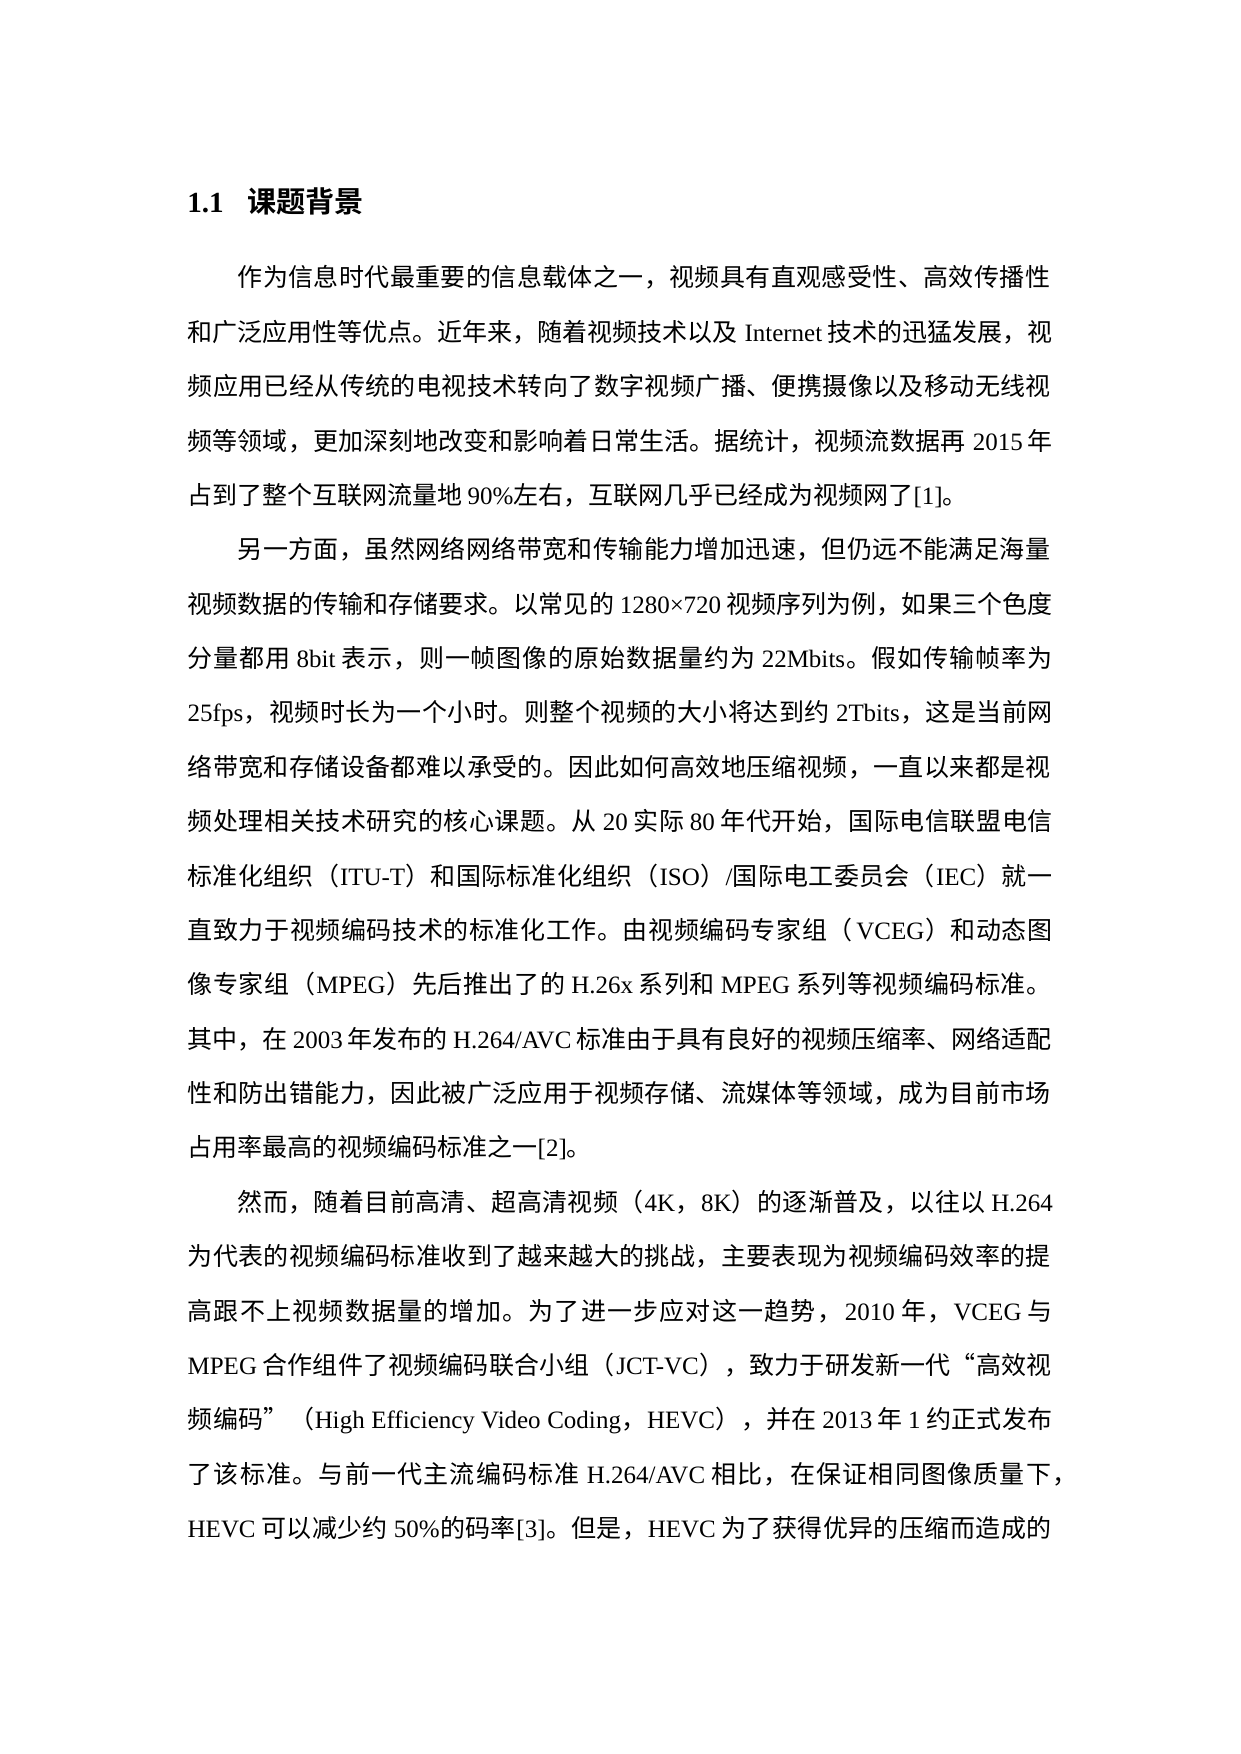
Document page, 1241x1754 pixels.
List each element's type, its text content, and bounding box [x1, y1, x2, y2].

text 作为信息时代最重要的信息载体之一，视频具有直观感受性、高效传播性和广泛应用性等优点。近年来，随着视频技术以及Internet技术的迅猛发展，视频应用已经从传统的电视技术转向了数字视频广播、便携摄像以及移动无线视频等领域，更加深刻地改变和影响着日常生活。据统计，视频流数据再2015年占到了整个互联网流量地90%左右，互联网几乎已经成为视频网了[1]。 [187, 258, 1053, 512]
subtitle 课题背景 [187, 178, 1053, 221]
text 另一方面，虽然网络网络带宽和传输能力增加迅速，但仍远不能满足海量视频数据的传输和存储要求。以常见的1280×720视频序列为例，如果三个色度分量都用8bit表示，则一帧图像的原始数据量约为22Mbits。假如传输帧率为25fps，视频时长为一个小时。则整个视频的大小将达到约2Tbits，这是当前网络带宽和存储设备都难以承受的。因此如何高效地压缩视频，一直以来都是视频处理相关技术研究的核心课题。从20实际80年代开始，国际电信联盟电信标准化组织（ITU-T）和国际标准化组织（ISO）/国际电工委员会（IEC）就一直致力于视频编码技术的标准化工作。由视频编码专家组（VCEG）和动态图像专家组（MPEG）先后推出了的H.26x系列和MPEG系列等视频编码标准。其中，在2003年发布的H.264/AVC标准由于具有良好的视频压缩率、网络适配性和防出错能力，因此被广泛应用于视频存储、流媒体等领域，成为目前市场占用率最高的视频编码标准之一[2]。 [187, 530, 1053, 1164]
